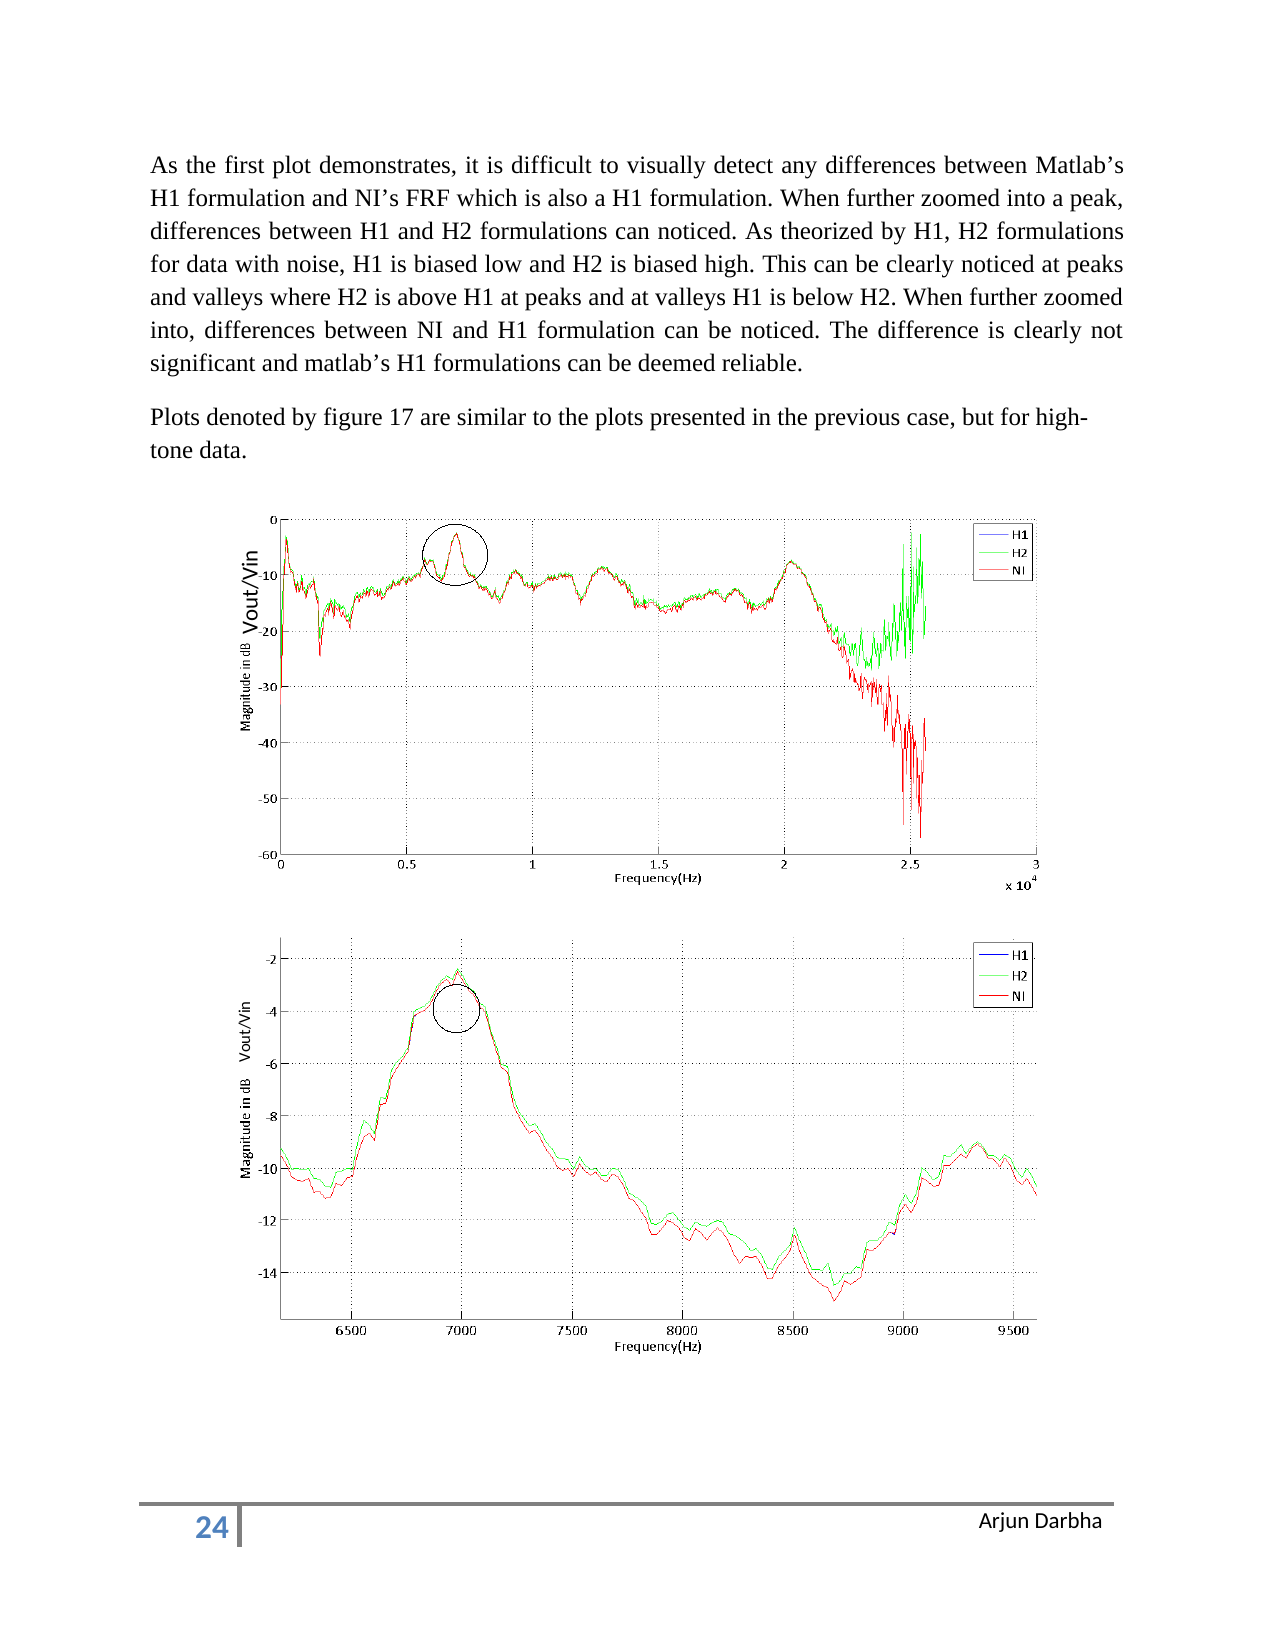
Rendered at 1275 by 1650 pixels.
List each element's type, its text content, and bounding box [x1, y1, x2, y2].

text Plots denoted by figure 17 are similar to the plots presented in the previous case, but for high-tone data. [150, 402, 1125, 464]
picture [153, 902, 1129, 1370]
picture [153, 488, 1129, 899]
text As the first plot demonstrates, it is difficult to visually detect any differences between Matlab’s H1 formulation and NI’s FRF which is also a H1 formulation. When further zoomed into a peak, differences between H1 and H2 formulations can noticed. As theorized by H1, H2 formulations for data with noise, H1 is biased low and H2 is biased high. This can be clearly noticed at peaks and valleys where H2 is above H1 at peaks and at valleys H1 is below H2. When further zoomed into, differences between NI and H1 formulation can be noticed. The difference is clearly not significant and matlab’s H1 formulations can be deemed reliable. [150, 150, 1125, 377]
